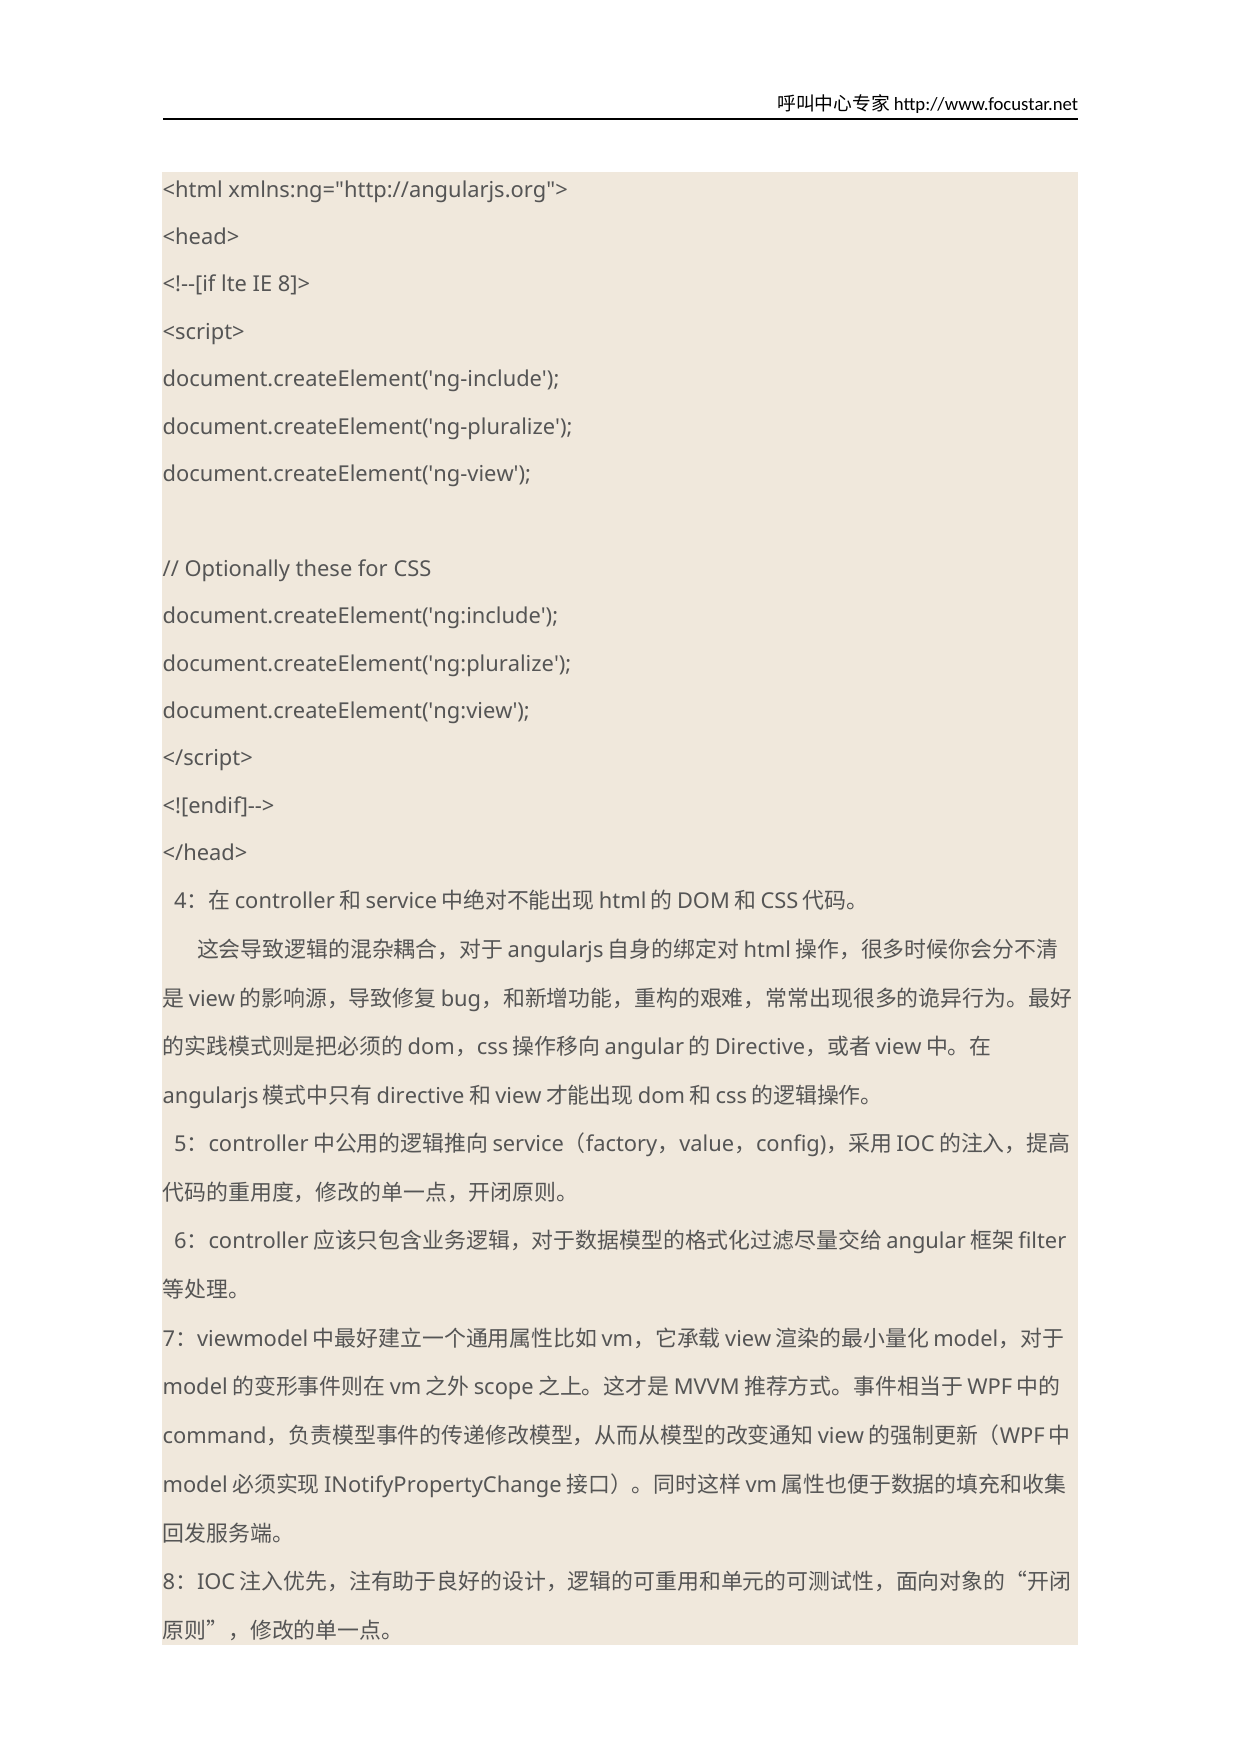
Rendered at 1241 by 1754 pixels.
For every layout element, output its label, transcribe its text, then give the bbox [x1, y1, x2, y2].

text 5：controller中公用的逻辑推向service（factory，value，config)，采用IOC的注入，提高代码的重用度，修改的单一点，开闭原则。 [162, 1126, 1078, 1207]
text document.createElement('ng:view'); [162, 694, 1078, 726]
text <head> [162, 220, 1078, 252]
text document.createElement('ng-view'); [162, 457, 1078, 489]
text document.createElement('ng:pluralize'); [162, 646, 1078, 679]
text 4：在controller和service中绝对不能出现html的DOM和CSS代码。 [162, 883, 1078, 916]
text document.createElement('ng-pluralize'); [162, 409, 1078, 442]
text <html xmlns:ng="http://angularjs.org"> [162, 172, 1078, 205]
text </head> [162, 836, 1078, 868]
text <![endif]--> [162, 788, 1078, 821]
text 7：viewmodel中最好建立一个通用属性比如vm，它承载view渲染的最小量化model，对于model的变形事件则在vm之外scope之上。这才是MVVM推荐方式。事件相当于WPF中的command，负责模型事件的传递修改模型，从而从模型的改变通知view的强制更新（WPF中model必须实现INotifyPropertyChange接口）。同时这样vm属性也便于数据的填充和收集回发服务端。 [162, 1320, 1078, 1548]
text document.createElement('ng:include'); [162, 599, 1078, 631]
text document.createElement('ng-include'); [162, 362, 1078, 394]
text 6：controller应该只包含业务逻辑，对于数据模型的格式化过滤尽量交给angular框架filter等处理。 [162, 1223, 1078, 1304]
text // Optionally these for CSS [162, 551, 1078, 584]
text 这会导致逻辑的混杂耦合，对于angularjs自身的绑定对html操作，很多时候你会分不清是view的影响源，导致修复bug，和新增功能，重构的艰难，常常出现很多的诡异行为。最好的实践模式则是把必须的dom，css操作移向angular的Directive，或者view中。在angularjs模式中只有directive和view才能出现dom和css的逻辑操作。 [162, 932, 1078, 1110]
text </script> [162, 741, 1078, 773]
text <script> [162, 314, 1078, 347]
text 8：IOC注入优先，注有助于良好的设计，逻辑的可重用和单元的可测试性，面向对象的“开闭原则”，修改的单一点。 [162, 1564, 1078, 1645]
text <!--[if lte IE 8]> [162, 267, 1078, 299]
